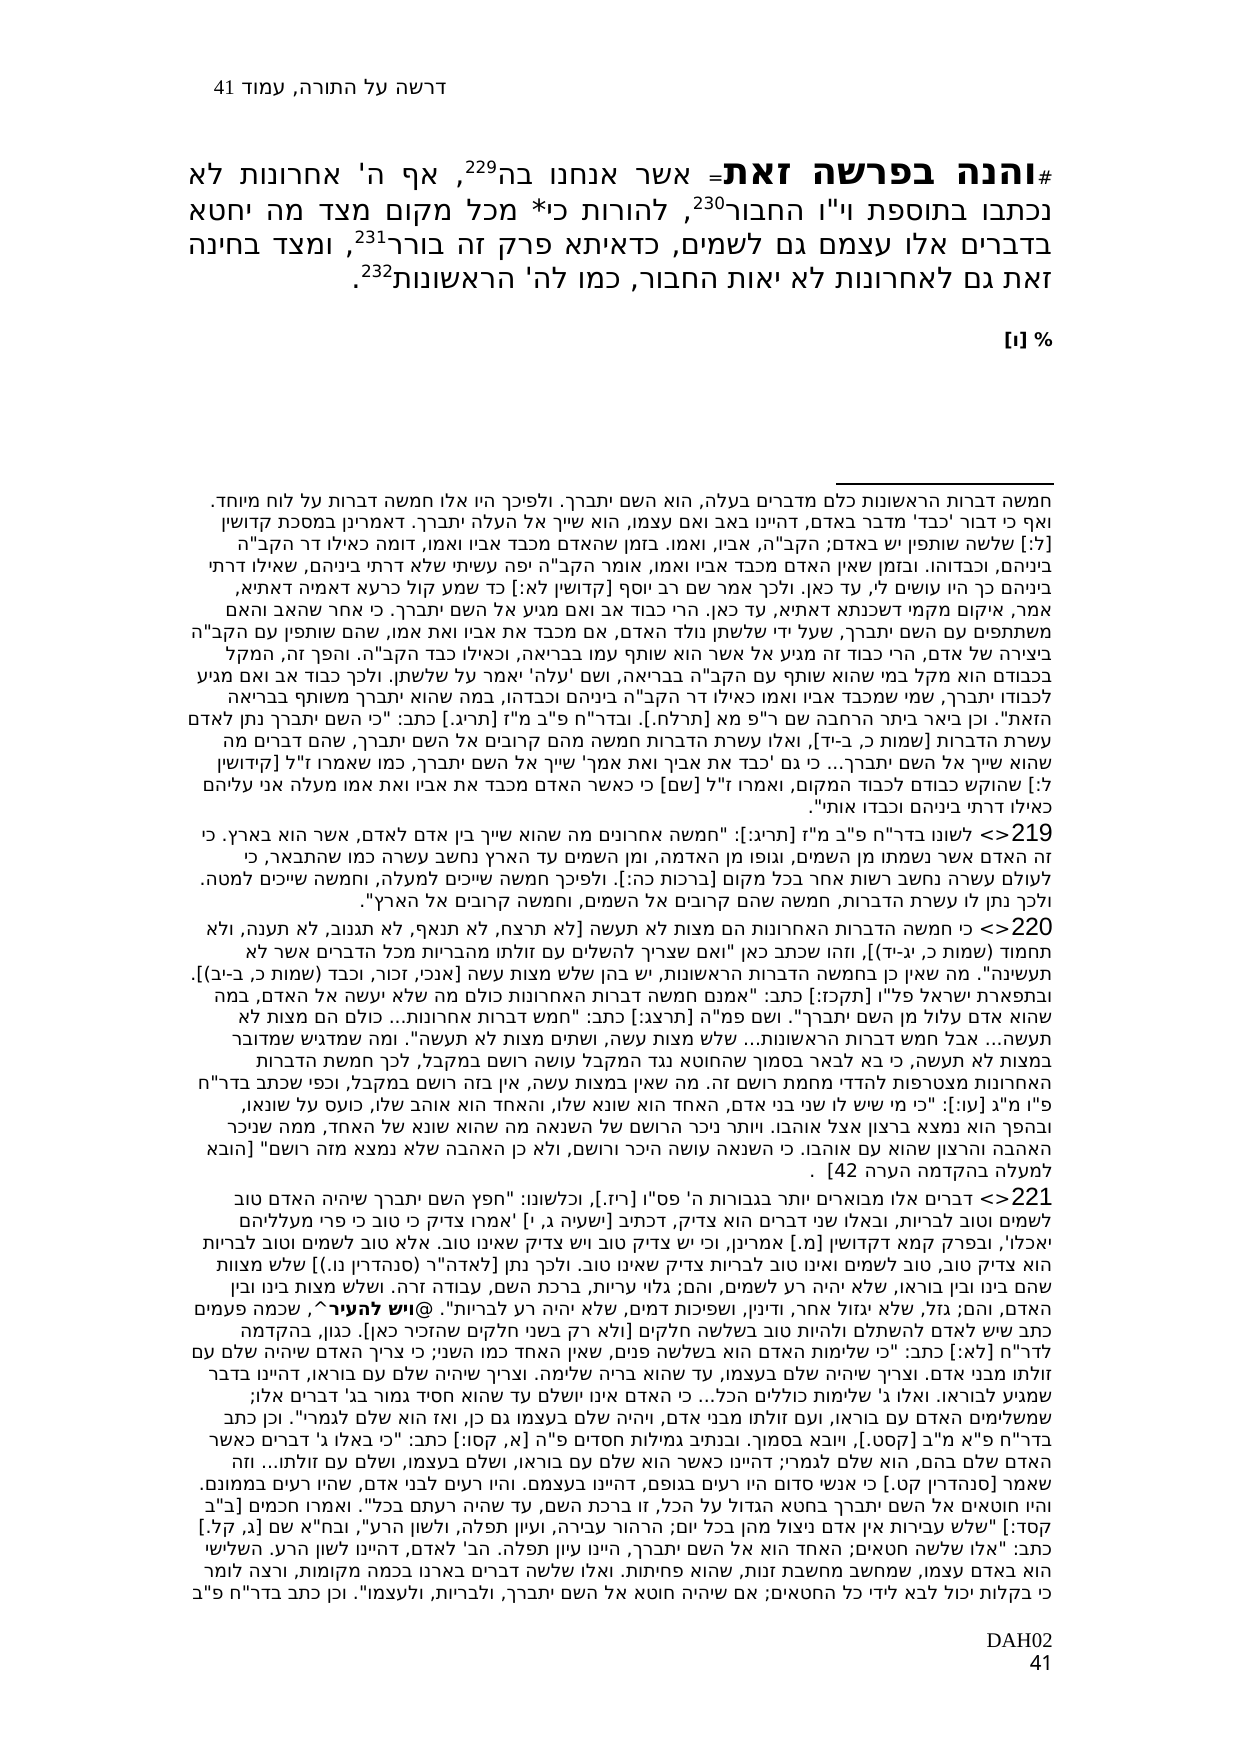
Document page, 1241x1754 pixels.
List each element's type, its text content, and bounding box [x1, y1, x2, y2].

text #והנה בפרשה זאת= אשר אנחנו בה, אף ה' אחרונות לא נכתבו בתוספת וי"ו החבור, להורות כי* מכל מקום מצד מה יחטא בדברים אלו עצמם גם לשמים, כדאיתא פרק זה בורר, ומצד בחינה זאת גם לאחרונות לא יאות החבור, כמו לה' הראשונות. [187, 150, 1053, 296]
text % [ו] [187, 329, 1053, 351]
